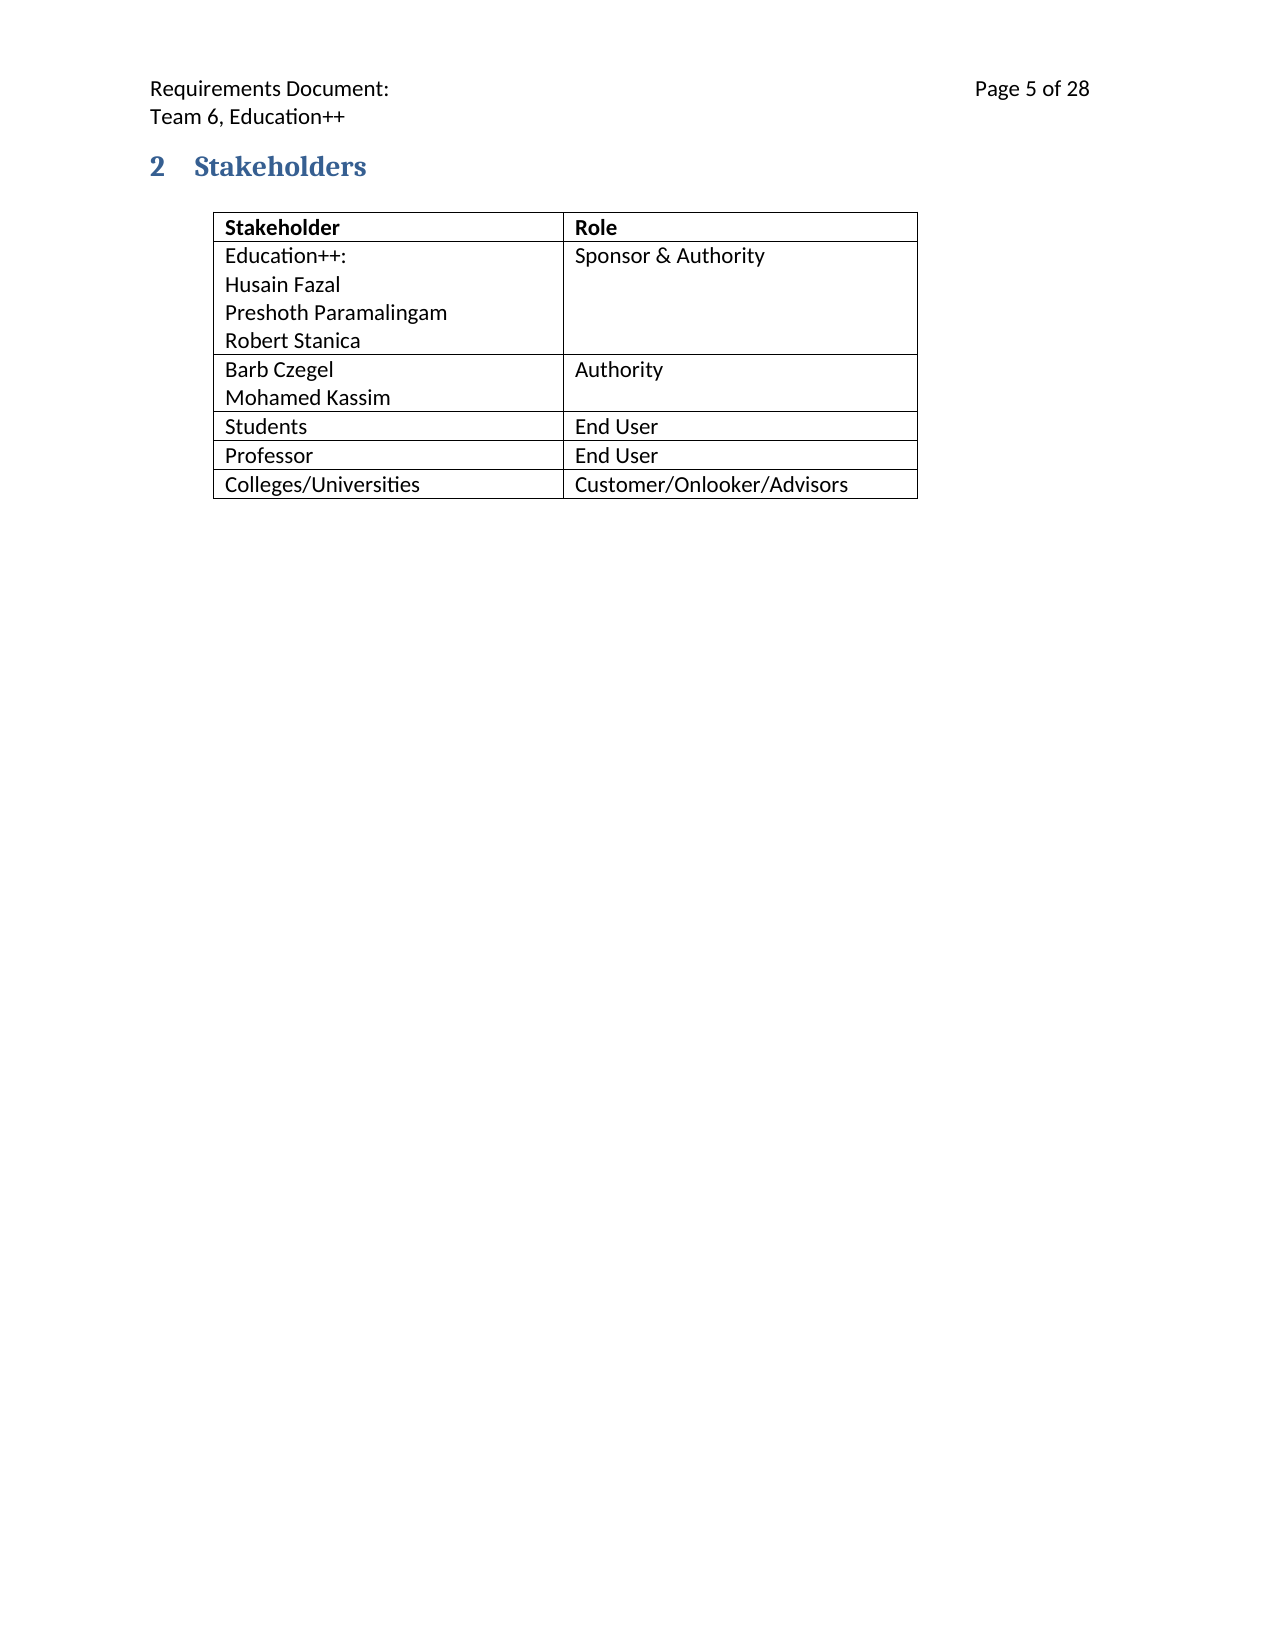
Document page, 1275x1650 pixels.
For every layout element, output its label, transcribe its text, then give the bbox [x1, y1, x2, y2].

subtitle Stakeholders [150, 150, 1125, 183]
table_header Role [564, 213, 917, 241]
table_cell Customer/Onlooker/Advisors [564, 470, 917, 498]
table_cell Education++: Husain Fazal Preshoth Paramalingam Robert Stanica [214, 242, 563, 354]
table_cell Students [214, 412, 563, 440]
table_cell Barb Czegel Mohamed Kassim [214, 355, 563, 411]
table_cell End User [564, 441, 917, 469]
table_cell Colleges/Universities [214, 470, 563, 498]
table_cell Authority [564, 355, 917, 411]
table_header Stakeholder [214, 213, 563, 241]
table_cell Professor [214, 441, 563, 469]
table_cell End User [564, 412, 917, 440]
table_cell Sponsor & Authority [564, 242, 917, 354]
